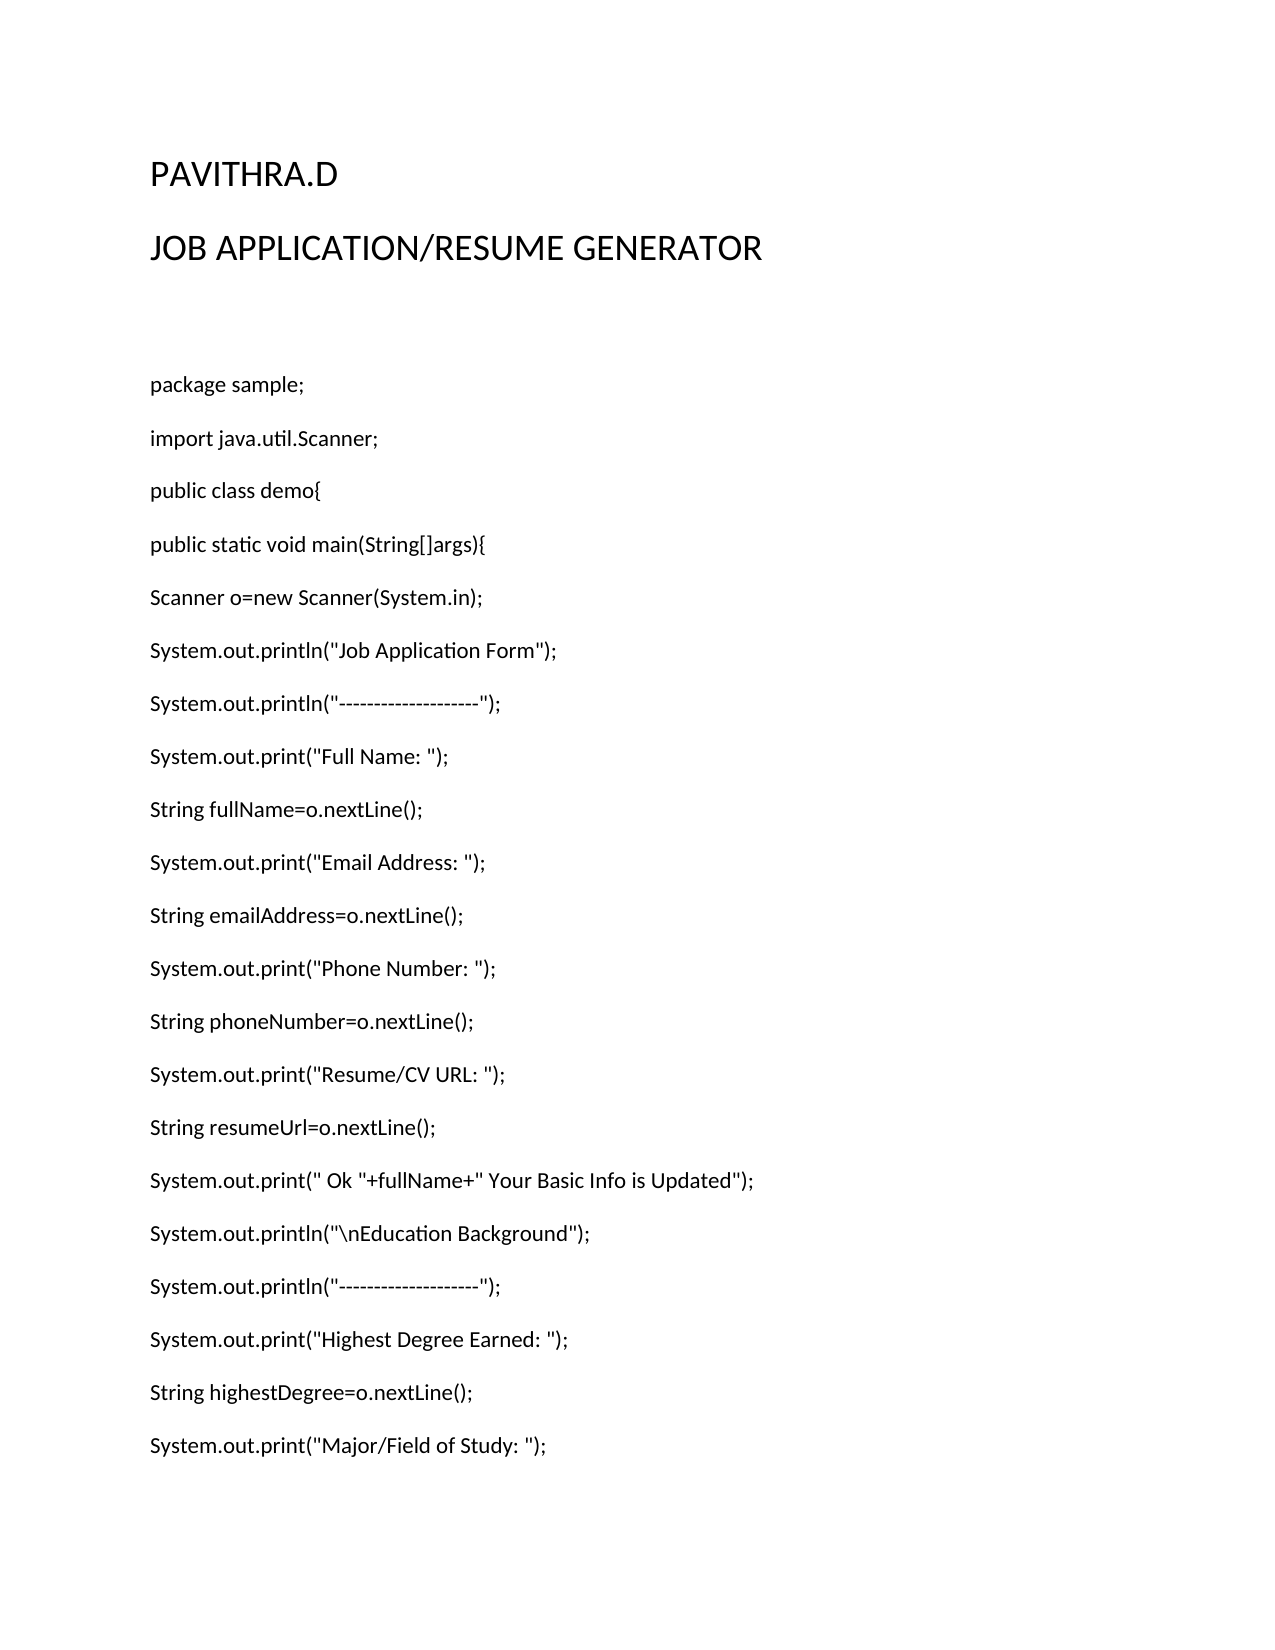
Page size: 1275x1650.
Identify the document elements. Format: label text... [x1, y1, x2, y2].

text String highestDegree=o.nextLine(); [150, 1378, 1125, 1406]
text System.out.print("Highest Degree Earned: "); [150, 1325, 1125, 1353]
text System.out.print("Full Name: "); [150, 742, 1125, 770]
text public static void main(String[]args){ [150, 530, 1125, 558]
text JOB APPLICATION/RESUME GENERATOR [150, 223, 1125, 269]
text package sample; [150, 371, 1125, 399]
text import java.util.Scanner; [150, 424, 1125, 452]
text String resumeUrl=o.nextLine(); [150, 1113, 1125, 1141]
text String emailAddress=o.nextLine(); [150, 901, 1125, 929]
text System.out.print(" Ok "+fullName+" Your Basic Info is Updated"); [150, 1166, 1125, 1194]
text Scanner o=new Scanner(System.in); [150, 583, 1125, 611]
text System.out.print("Phone Number: "); [150, 954, 1125, 982]
text System.out.println("--------------------"); [150, 1272, 1125, 1300]
text System.out.print("Email Address: "); [150, 848, 1125, 876]
text String phoneNumber=o.nextLine(); [150, 1007, 1125, 1035]
text System.out.println("Job Application Form"); [150, 636, 1125, 664]
text System.out.println("--------------------"); [150, 689, 1125, 717]
text public class demo{ [150, 477, 1125, 505]
text System.out.print("Resume/CV URL: "); [150, 1060, 1125, 1088]
text PAVITHRA.D [150, 150, 1125, 196]
text String fullName=o.nextLine(); [150, 795, 1125, 823]
text System.out.println("\nEducation Background"); [150, 1219, 1125, 1247]
text System.out.print("Major/Field of Study: "); [150, 1431, 1125, 1459]
